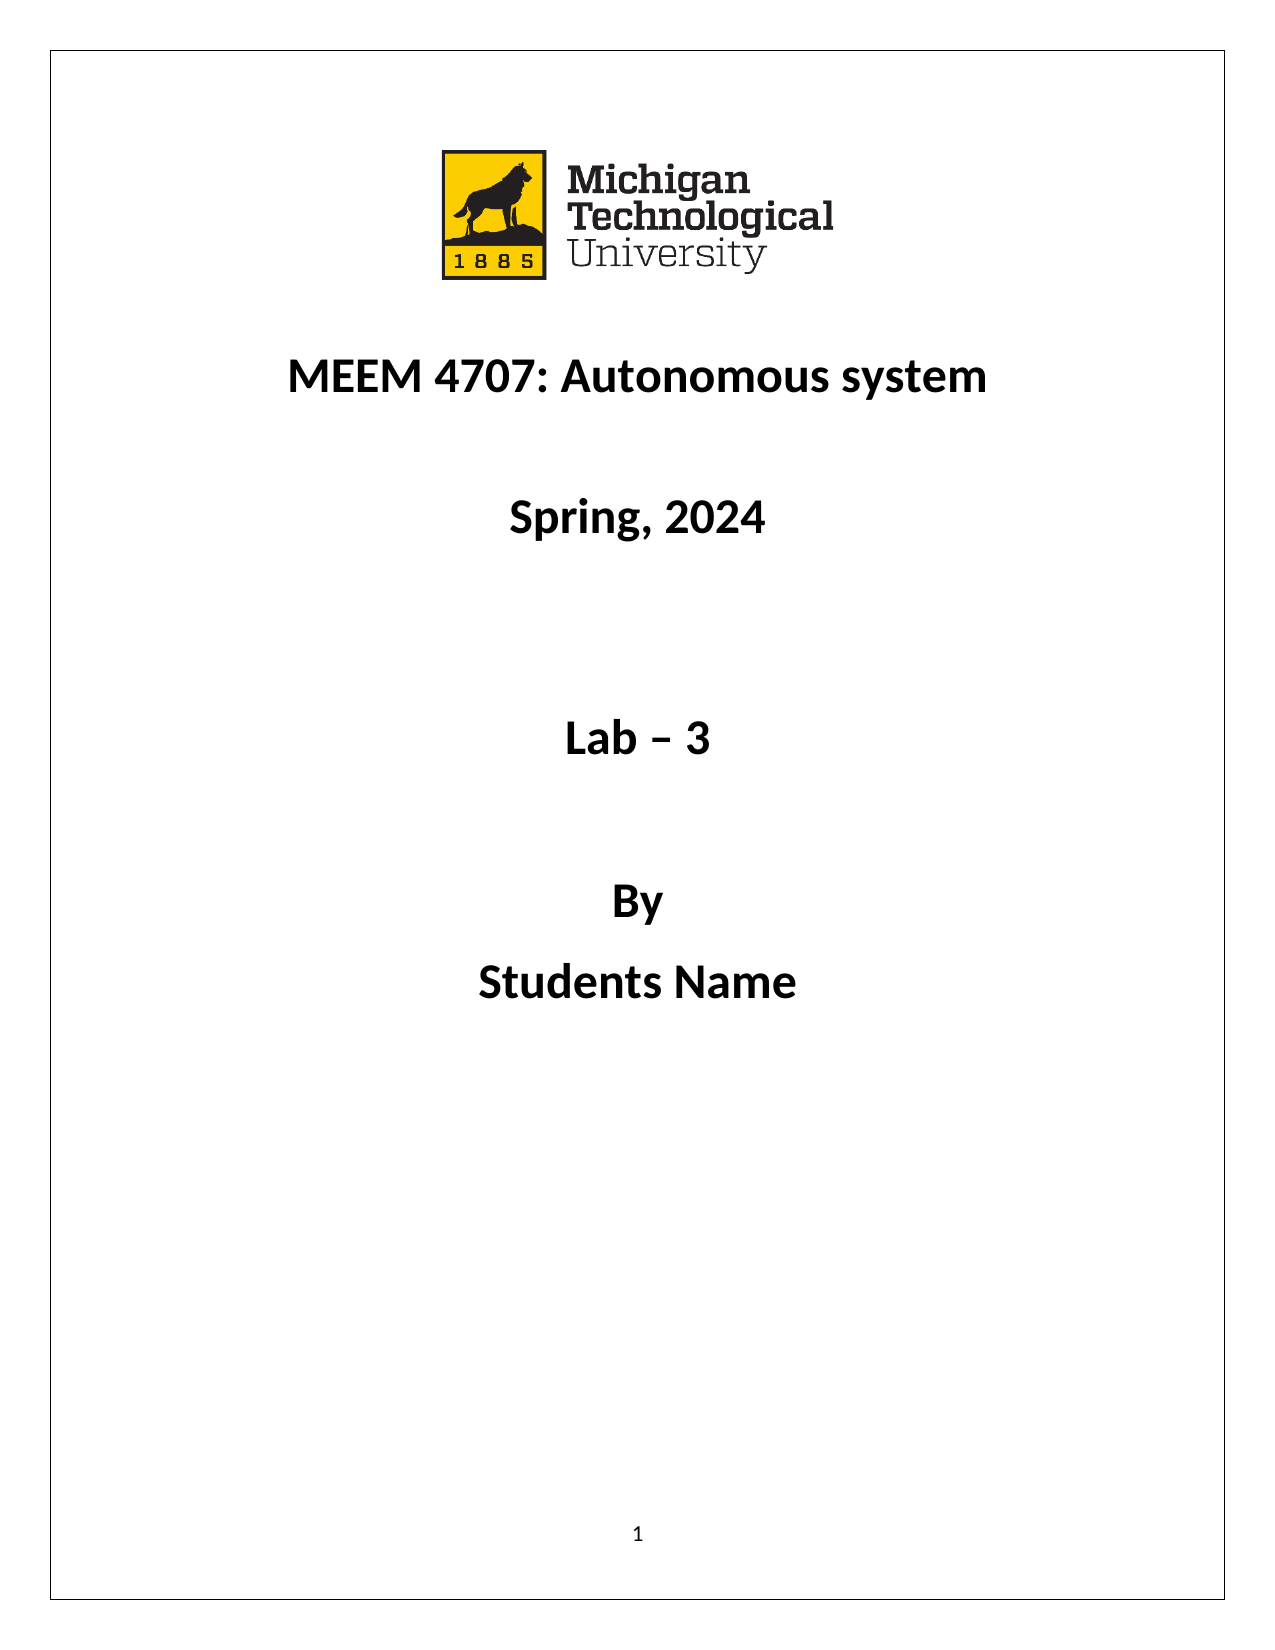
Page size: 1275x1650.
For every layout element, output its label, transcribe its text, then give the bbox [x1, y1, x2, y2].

text Students Name [150, 950, 1125, 1011]
text MEEM 4707: Autonomous system [150, 344, 1125, 405]
text Lab – 3 [150, 706, 1125, 767]
text Spring, 2024 [150, 485, 1125, 546]
text By [150, 868, 1125, 929]
picture [441, 150, 834, 280]
